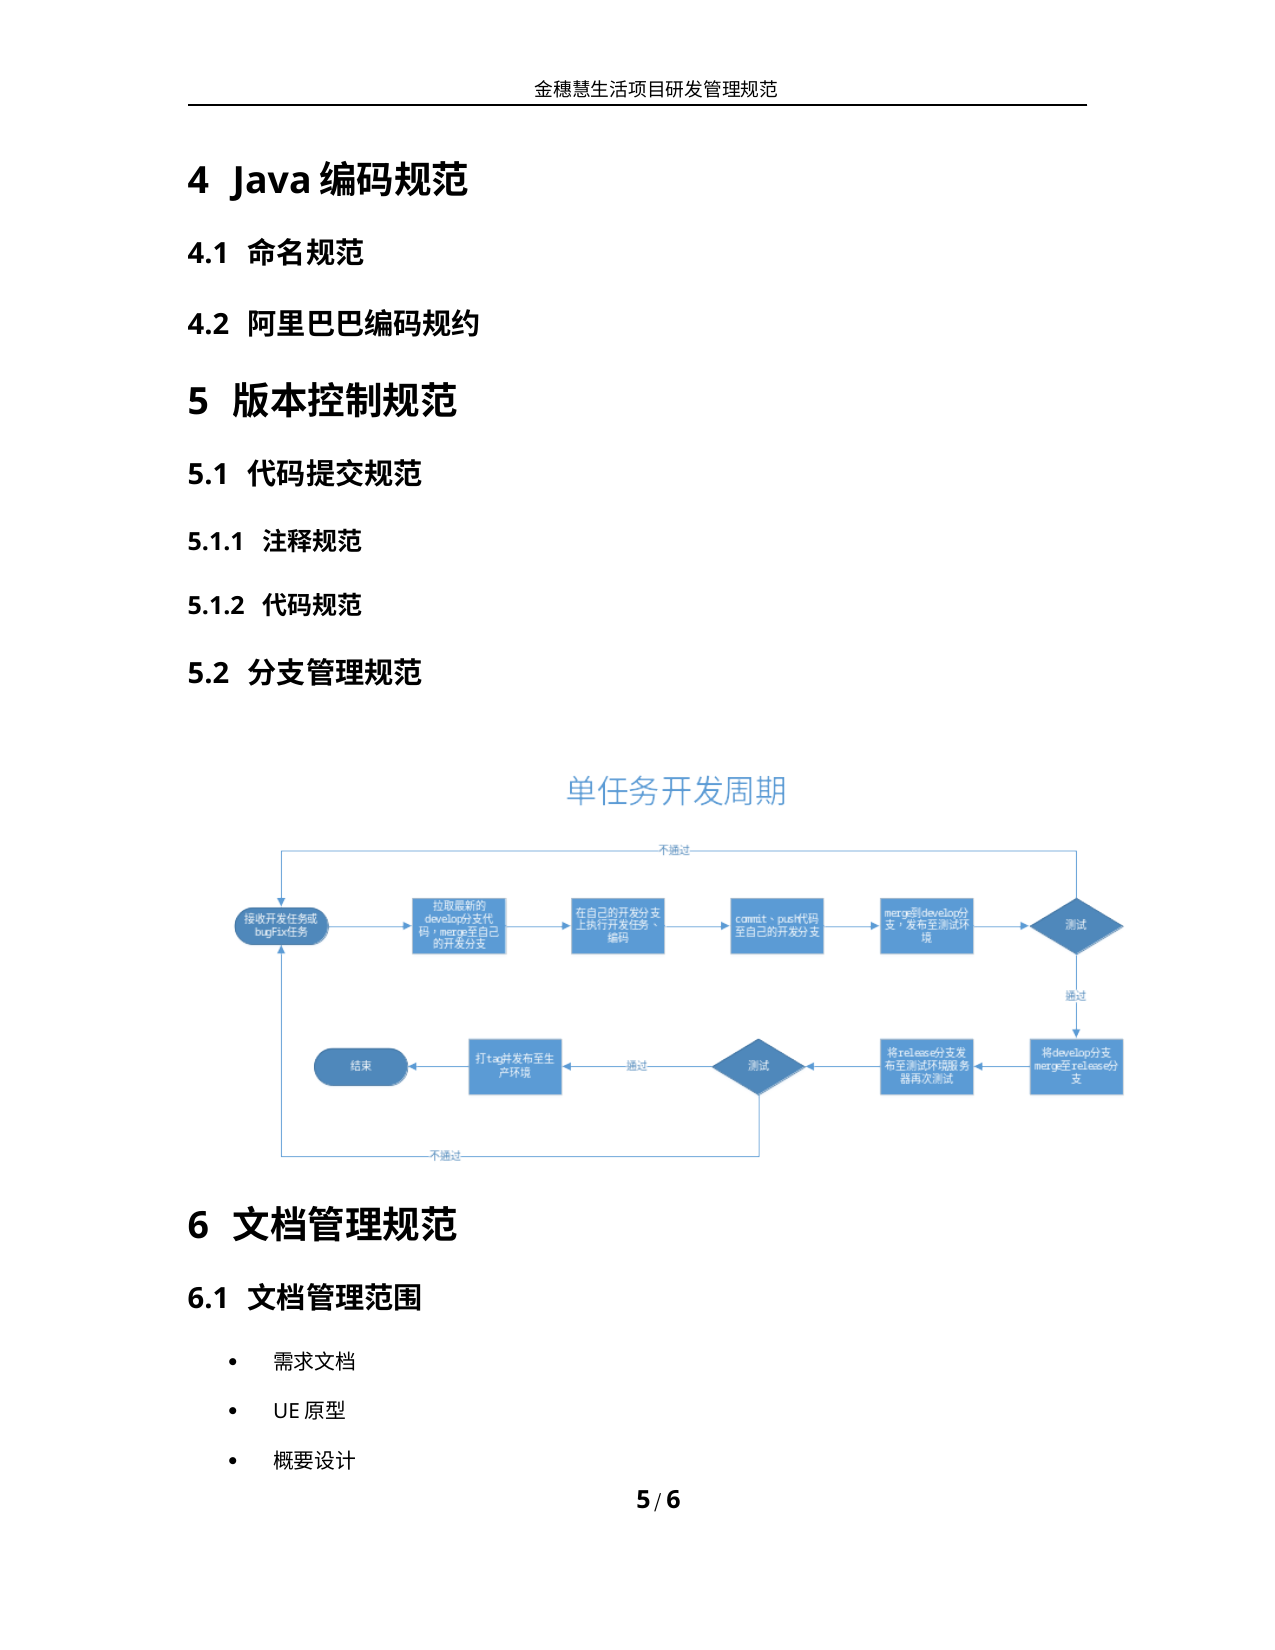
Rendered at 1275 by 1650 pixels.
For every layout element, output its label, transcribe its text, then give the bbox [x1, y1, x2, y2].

list 概要设计 [229, 1444, 1087, 1474]
subtitle 命名规范 [187, 229, 1087, 272]
subtitle 版本控制规范 [187, 371, 1087, 425]
subtitle 文档管理范围 [187, 1274, 1087, 1317]
list 需求文档 [229, 1345, 1087, 1376]
subtitle 文档管理规范 [187, 1195, 1087, 1249]
subtitle 分支管理规范 [187, 649, 1087, 692]
subtitle 代码提交规范 [187, 450, 1087, 493]
list UE原型 [229, 1394, 1087, 1425]
subtitle 注释规范 [187, 521, 1087, 557]
subtitle Java编码规范 [187, 150, 1087, 204]
subtitle 代码规范 [187, 585, 1087, 621]
subtitle 阿里巴巴编码规约 [187, 300, 1087, 343]
